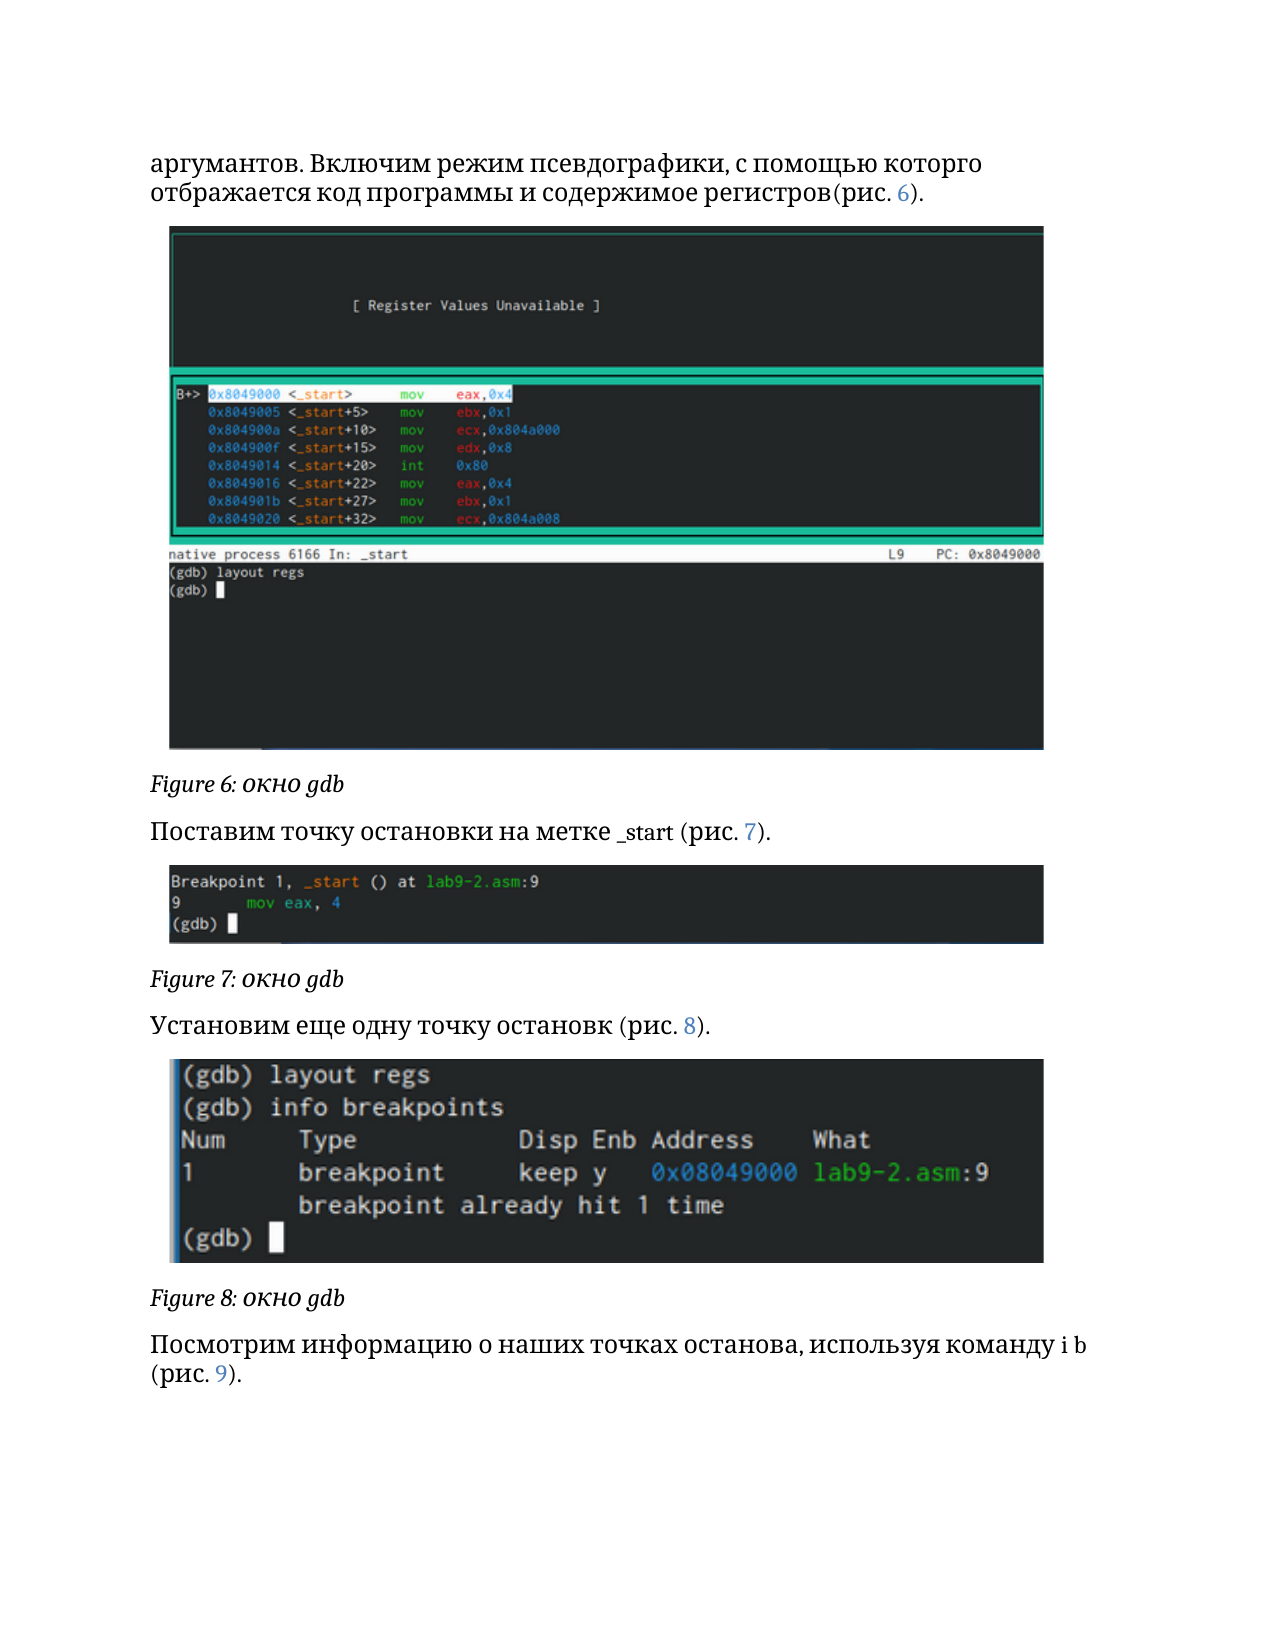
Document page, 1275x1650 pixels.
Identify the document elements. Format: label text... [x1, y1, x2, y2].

picture [168, 865, 1044, 944]
text Поставим точку остановки на метке _start (рис. 7). [150, 818, 1125, 846]
text Установим еще одну точку остановк (рис. 8). [150, 1012, 1125, 1041]
text Figure 7: окно gdb [150, 964, 1125, 993]
picture [168, 226, 1044, 750]
text Посмотрим информацию о наших точках останова, используя команду i b (рис. 9). [150, 1331, 1125, 1389]
picture [168, 1059, 1044, 1263]
text Figure 8: окно gdb [150, 1284, 1125, 1313]
text Figure 6: окно gdb [150, 770, 1125, 799]
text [150, 150, 1125, 207]
